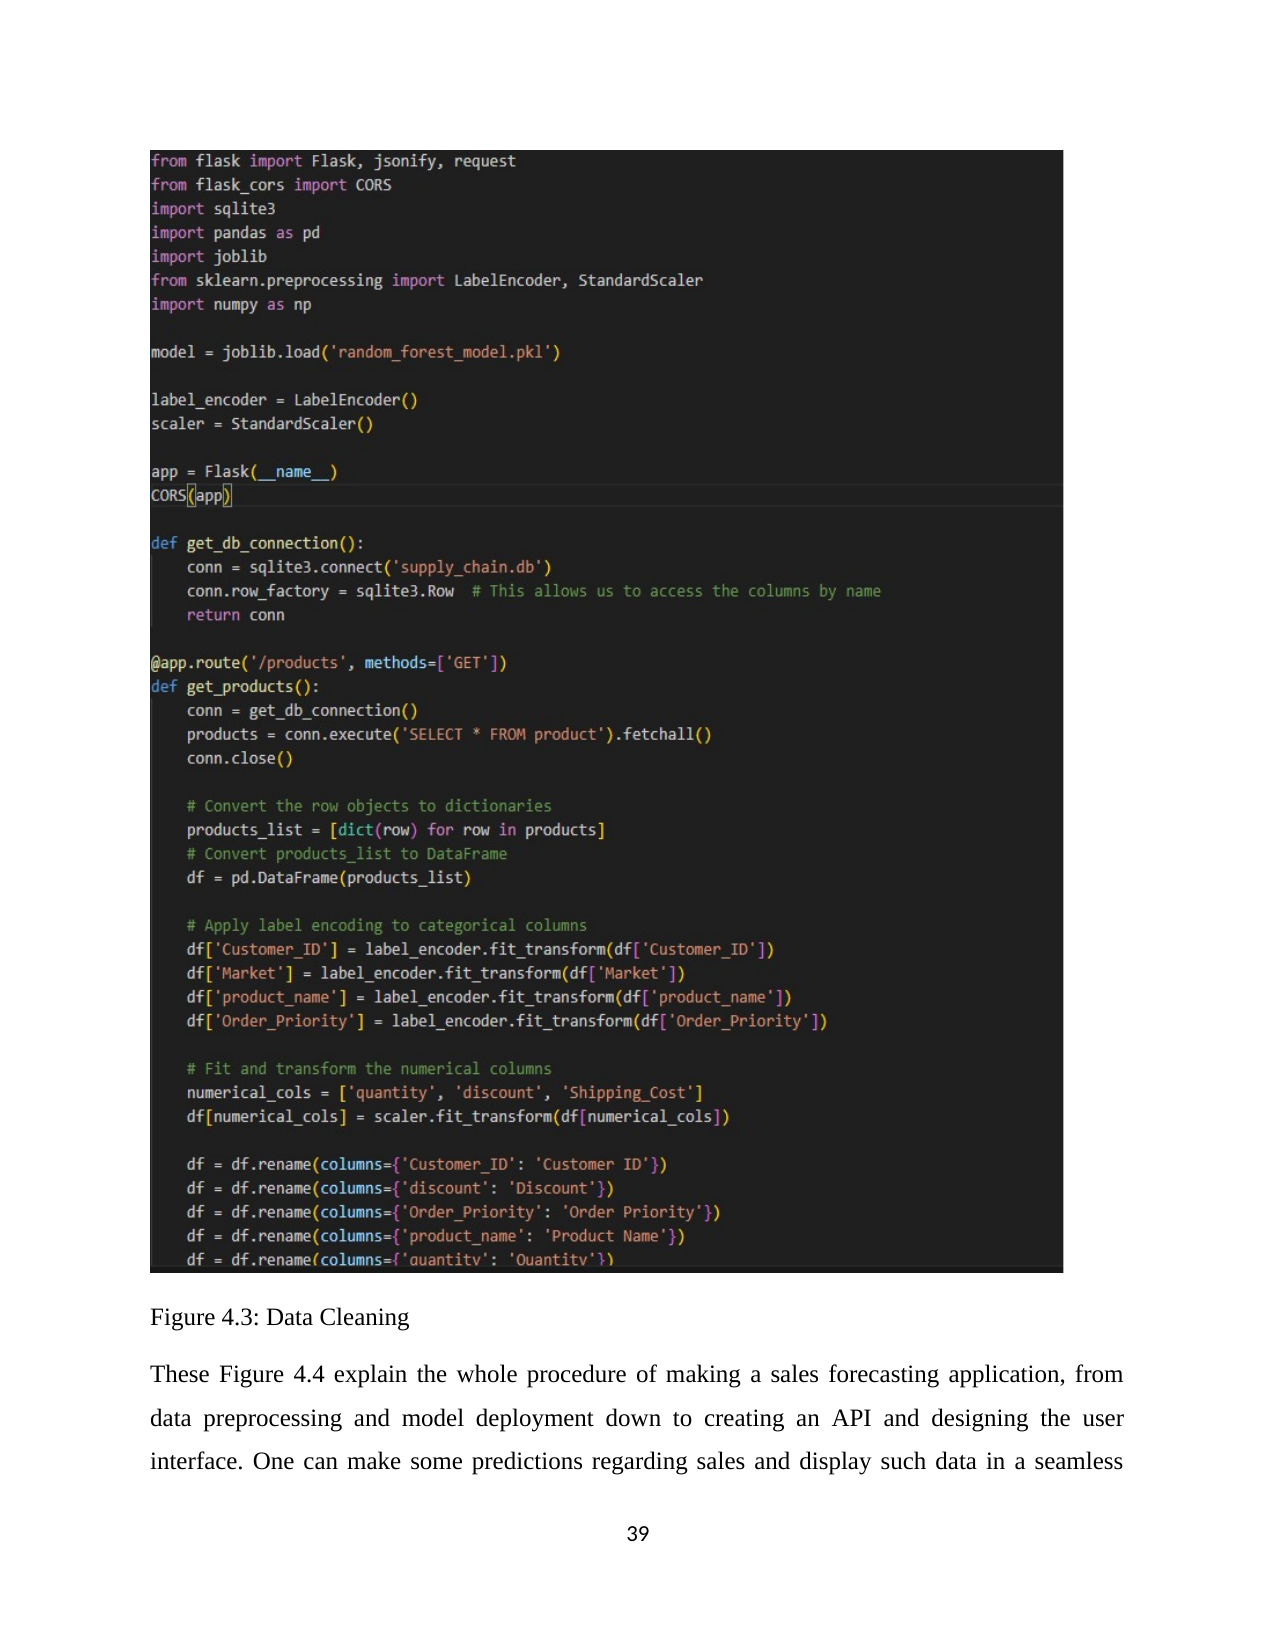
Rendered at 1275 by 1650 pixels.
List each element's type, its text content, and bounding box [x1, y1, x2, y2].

text Figure 4.3: Data Cleaning [150, 1302, 1125, 1330]
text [150, 1359, 1125, 1474]
picture [150, 150, 1064, 1273]
